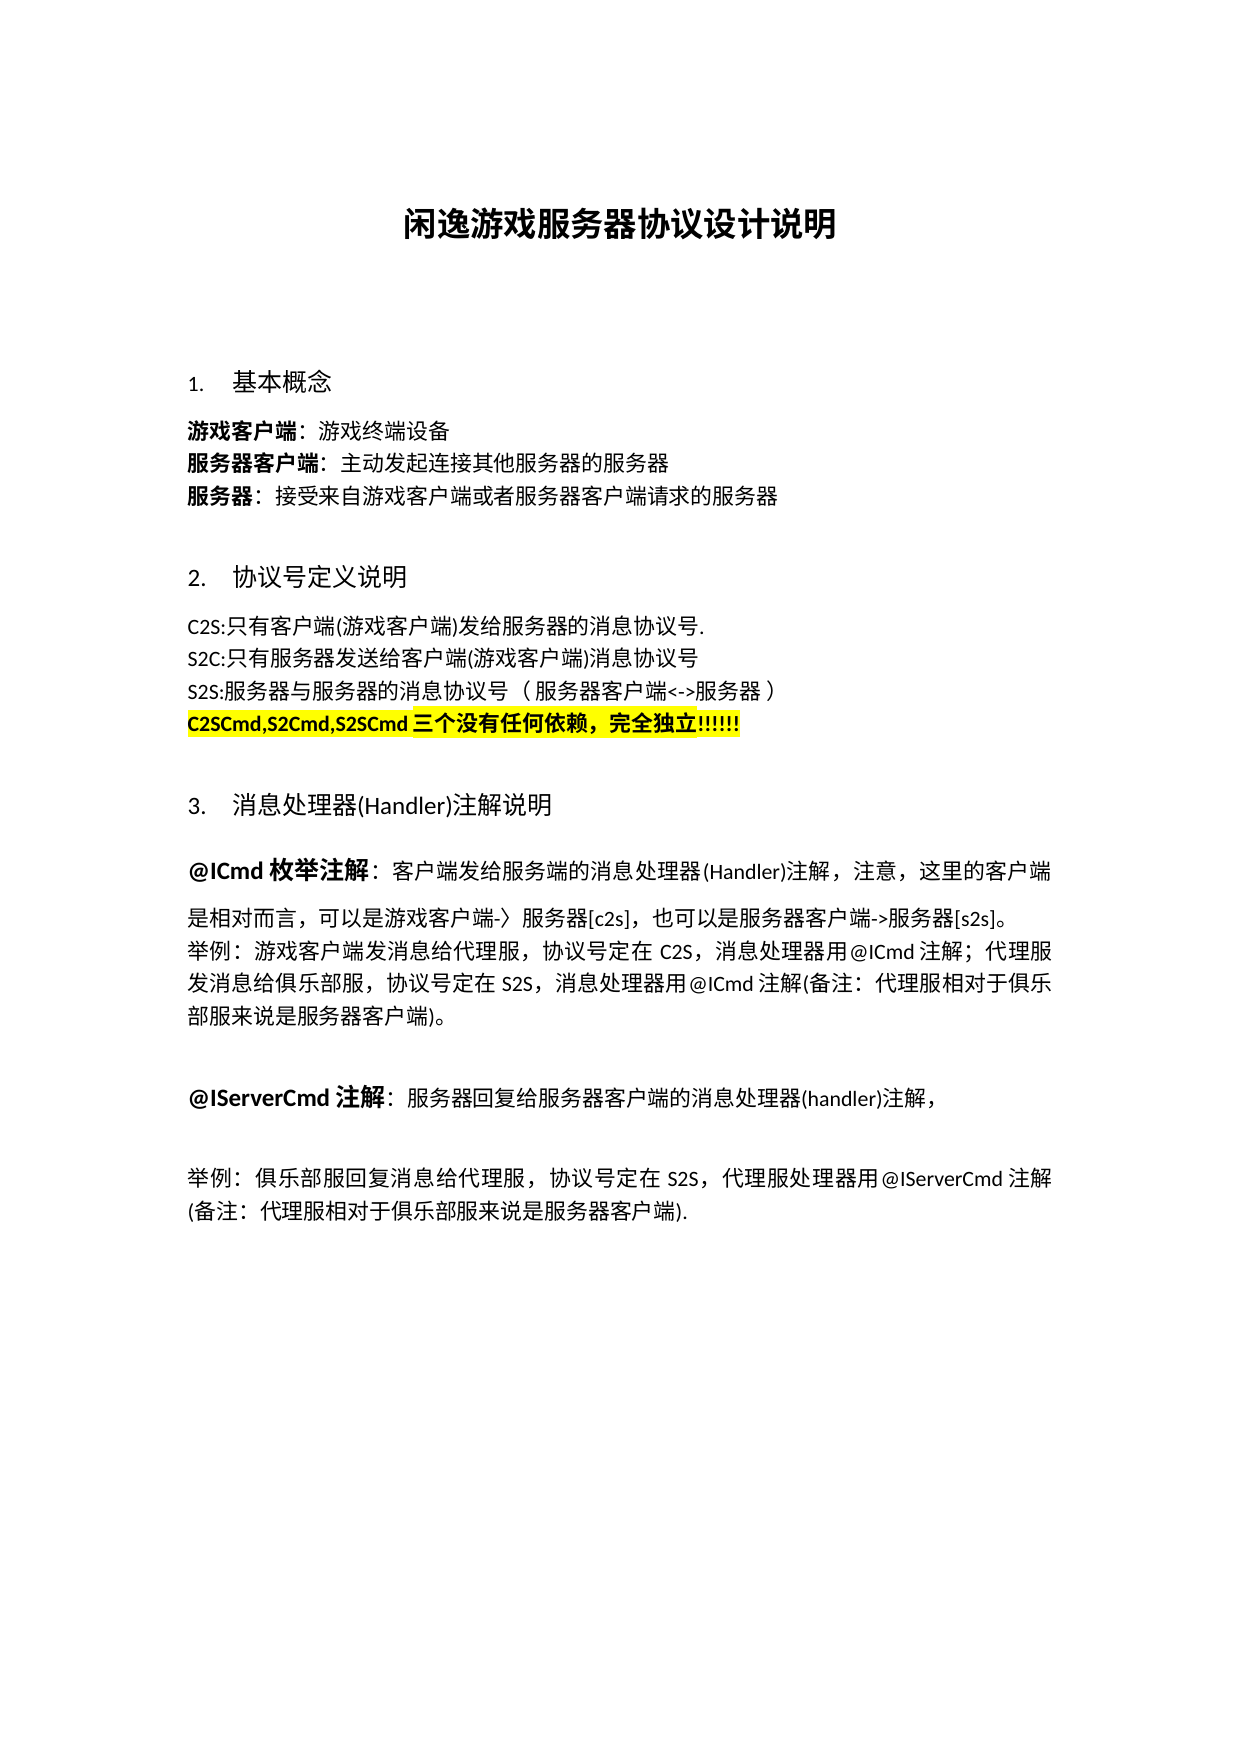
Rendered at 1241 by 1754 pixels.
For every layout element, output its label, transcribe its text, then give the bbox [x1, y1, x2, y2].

list 消息处理器(Handler)注解说明 [187, 771, 1053, 836]
list 协议号定义说明 [187, 543, 1053, 608]
subtitle 闲逸游戏服务器协议设计说明 [187, 189, 1053, 254]
text C2SCmd,S2Cmd,S2SCmd三个没有任何依赖，完全独立!!!!!! [187, 706, 413, 723]
text S2S:服务器与服务器的消息协议号（ 服务器客户端<->服务器 ） [187, 673, 1053, 706]
text 服务器：接受来自游戏客户端或者服务器客户端请求的服务器 [187, 478, 1053, 511]
text 举例：游戏客户端发消息给代理服，协议号定在C2S，消息处理器用@ICmd注解；代理服发消息给俱乐部服，协议号定在S2S，消息处理器用@ICmd注解(备注：代理服相对于俱乐部服来说是服务器客户端)。 [187, 933, 1053, 1031]
text C2S:只有客户端(游戏客户端)发给服务器的消息协议号. [187, 608, 1053, 641]
text @IServerCmd注解：服务器回复给服务器客户端的消息处理器(handler)注解， [187, 1063, 1053, 1128]
text S2C:只有服务器发送给客户端(游戏客户端)消息协议号 [187, 641, 1053, 673]
text 服务器客户端：主动发起连接其他服务器的服务器 [187, 446, 1053, 478]
text 举例：俱乐部服回复消息给代理服，协议号定在S2S，代理服处理器用@IServerCmd注解(备注：代理服相对于俱乐部服来说是服务器客户端). [187, 1161, 1053, 1226]
text 游戏客户端：游戏终端设备 [187, 413, 1053, 446]
text @ICmd枚举注解：客户端发给服务端的消息处理器(Handler)注解，注意，这里的客户端是相对而言，可以是游戏客户端-〉服务器[c2s]，也可以是服务器客户端->服务器[s2s]。 [187, 836, 1053, 933]
list 基本概念 [187, 348, 1053, 413]
text C2SCmd,S2Cmd,S2SCmd三个没有任何依赖，完全独立!!!!!! [697, 706, 1053, 738]
